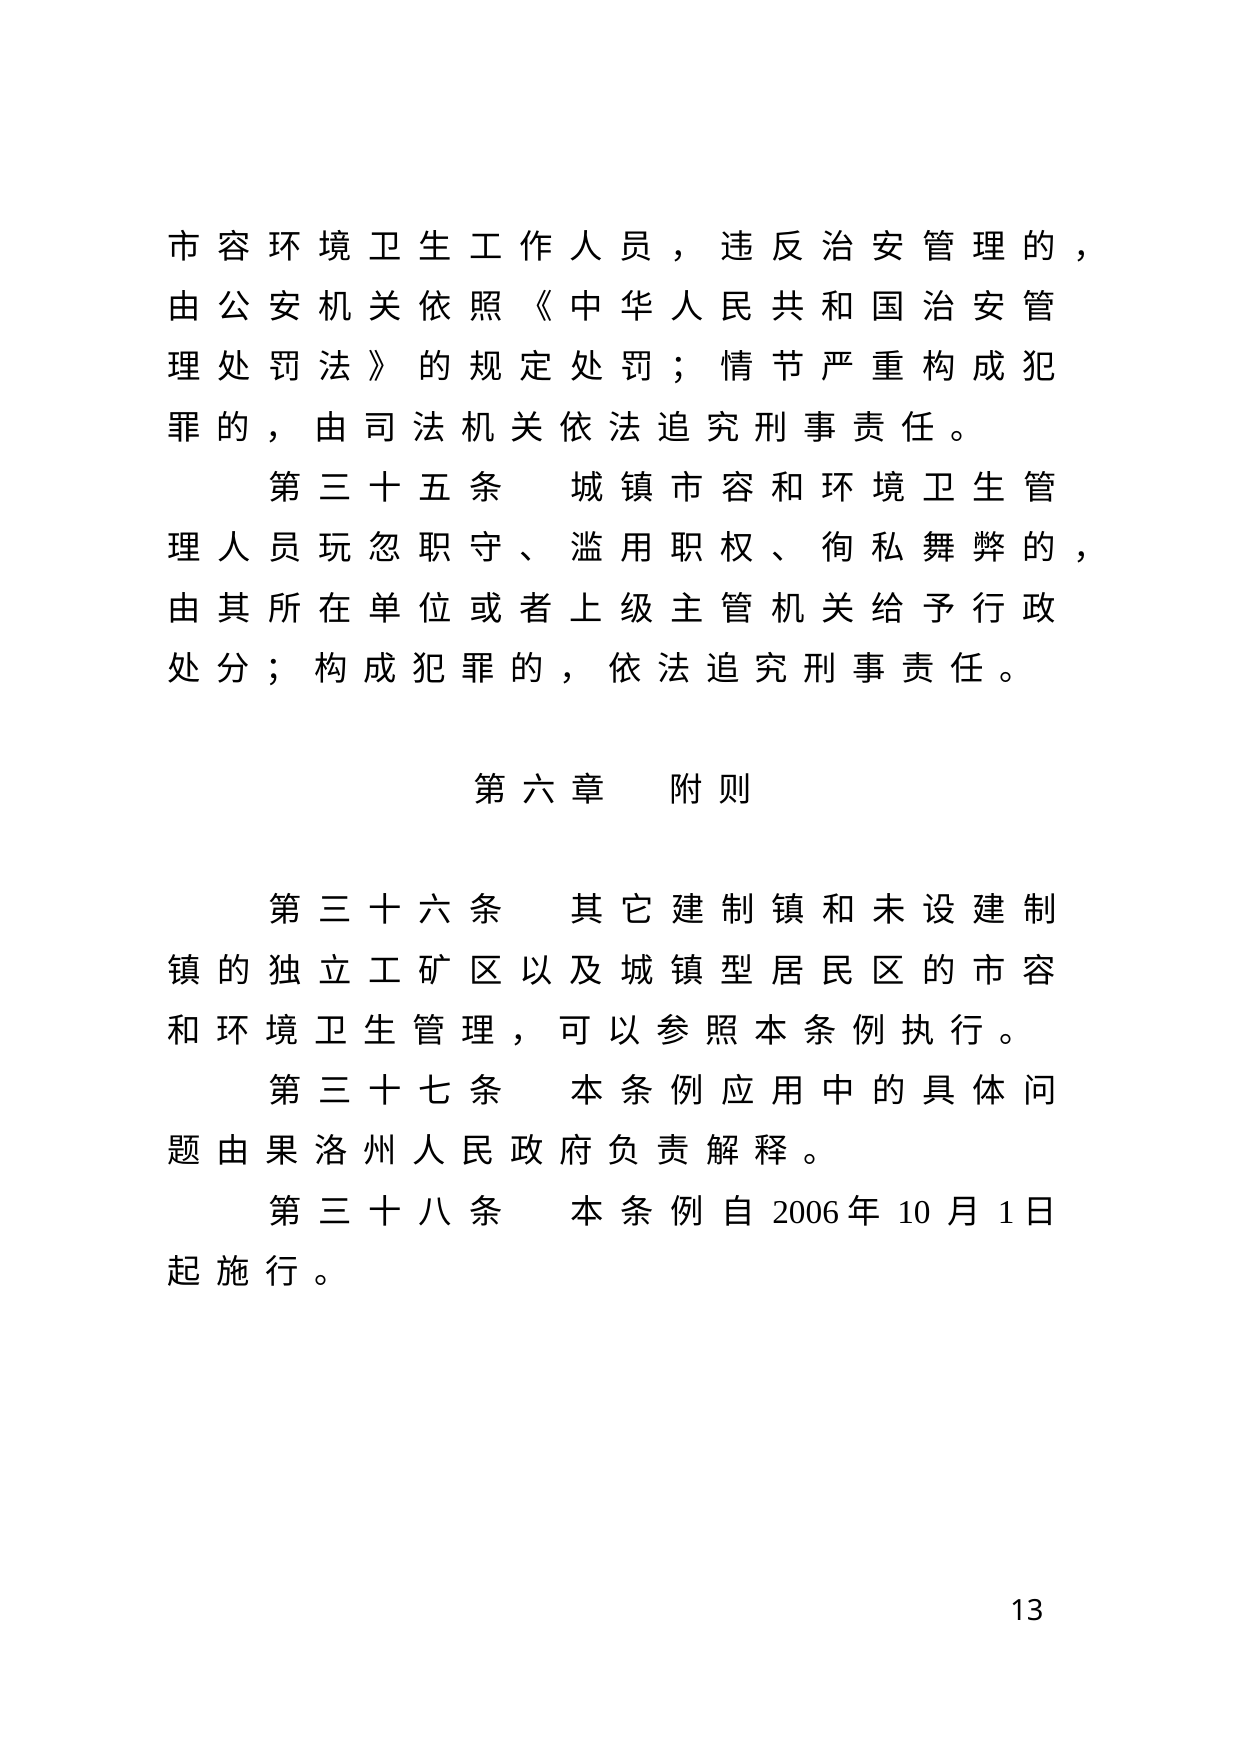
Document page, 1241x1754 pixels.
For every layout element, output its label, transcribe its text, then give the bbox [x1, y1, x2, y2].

text 第三十八条 本条例自2006年10月1日起施行。 [167, 1178, 1073, 1299]
text 第三十五条 城镇市容和环境卫生管理人员玩忽职守、滥用职权、徇私舞弊的，由其所在单位或者上级主管机关给予行政处分；构成犯罪的，依法追究刑事责任。 [167, 455, 1073, 696]
text 第三十七条 本条例应用中的具体问题由果洛州人民政府负责解释。 [167, 1058, 1073, 1178]
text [167, 213, 1073, 455]
text 第三十六条 其它建制镇和未设建制镇的独立工矿区以及城镇型居民区的市容和环境卫生管理，可以参照本条例执行。 [167, 877, 1073, 1058]
text 第六章 附则 [167, 756, 1073, 817]
